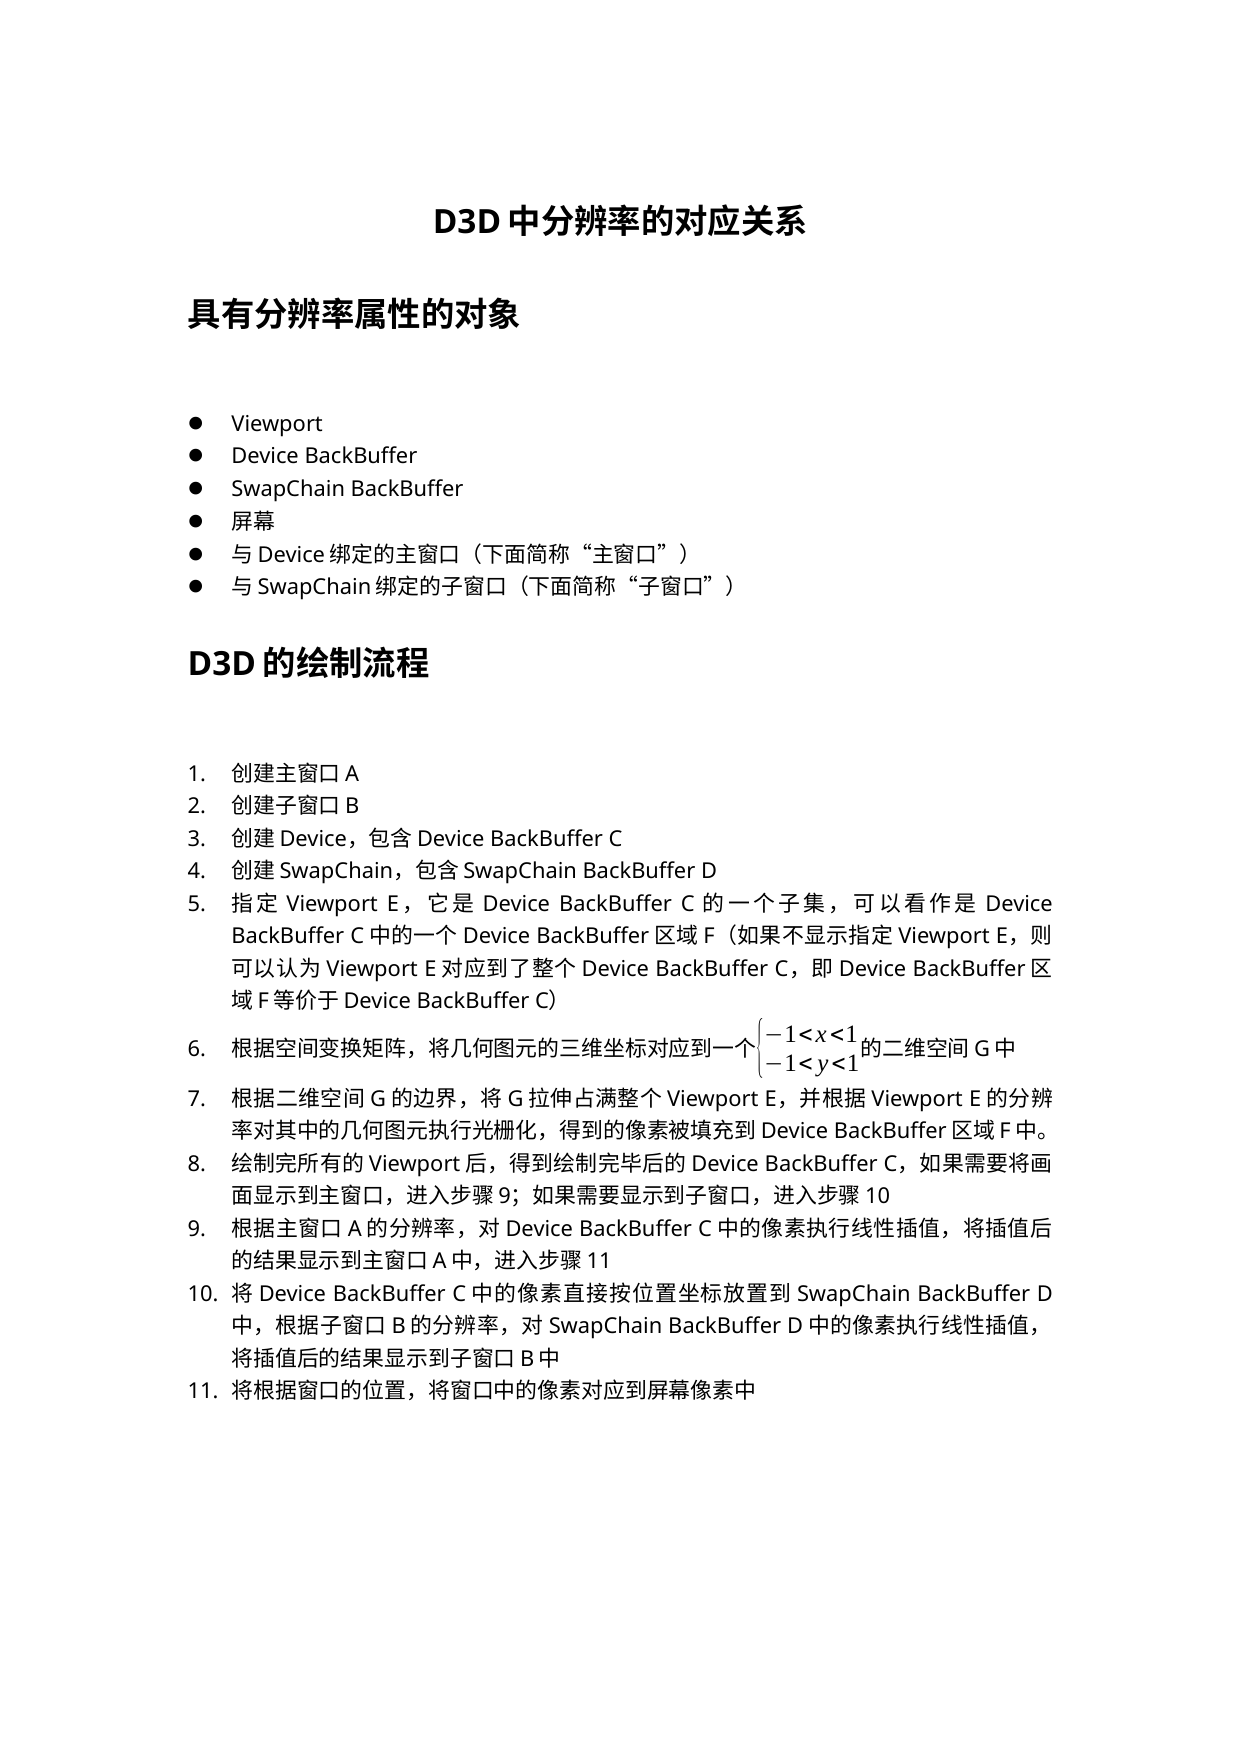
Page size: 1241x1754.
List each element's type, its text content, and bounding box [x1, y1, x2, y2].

list 与Device绑定的主窗口（下面简称“主窗口”） [187, 536, 1053, 569]
subtitle D3D的绘制流程 [187, 628, 1053, 693]
list Device BackBuffer [187, 439, 1053, 471]
title D3D中分辨率的对应关系 [187, 187, 1053, 252]
list 根据二维空间G的边界，将G拉伸占满整个Viewport E，并根据Viewport E的分辨率对其中的几何图元执行光栅化，得到的像素被填充到Device BackBuffer区域F中。 [187, 1081, 1053, 1146]
list 指定Viewport E，它是Device BackBuffer C的一个子集，可以看作是Device BackBuffer C中的一个Device BackBuffer区域F（如果不显示指定Viewport E，则可以认为Viewport E对应到了整个Device BackBuffer C，即Device BackBuffer区域F等价于Device BackBuffer C） [187, 886, 1053, 1016]
list 绘制完所有的Viewport后，得到绘制完毕后的Device BackBuffer C，如果需要将画面显示到主窗口，进入步骤9；如果需要显示到子窗口，进入步骤10 [187, 1146, 1053, 1211]
list 根据空间变换矩阵，将几何图元的三维坐标对应到一个的二维空间G中 [187, 1016, 1053, 1081]
list 创建Device，包含Device BackBuffer C [187, 821, 1053, 853]
list 将Device BackBuffer C中的像素直接按位置坐标放置到SwapChain BackBuffer D中，根据子窗口B的分辨率，对SwapChain BackBuffer D中的像素执行线性插值，将插值后的结果显示到子窗口B中 [187, 1276, 1053, 1373]
list 创建主窗口A [187, 756, 1053, 788]
list Viewport [187, 406, 1053, 439]
list 将根据窗口的位置，将窗口中的像素对应到屏幕像素中 [187, 1373, 1053, 1406]
list 创建SwapChain，包含SwapChain BackBuffer D [187, 853, 1053, 886]
list SwapChain BackBuffer [187, 471, 1053, 504]
subtitle 具有分辨率属性的对象 [187, 279, 1053, 344]
list 创建子窗口B [187, 788, 1053, 821]
list 根据主窗口A的分辨率，对Device BackBuffer C中的像素执行线性插值，将插值后的结果显示到主窗口A中，进入步骤11 [187, 1211, 1053, 1276]
list 与SwapChain绑定的子窗口（下面简称“子窗口”） [187, 569, 1053, 601]
list 屏幕 [187, 504, 1053, 536]
